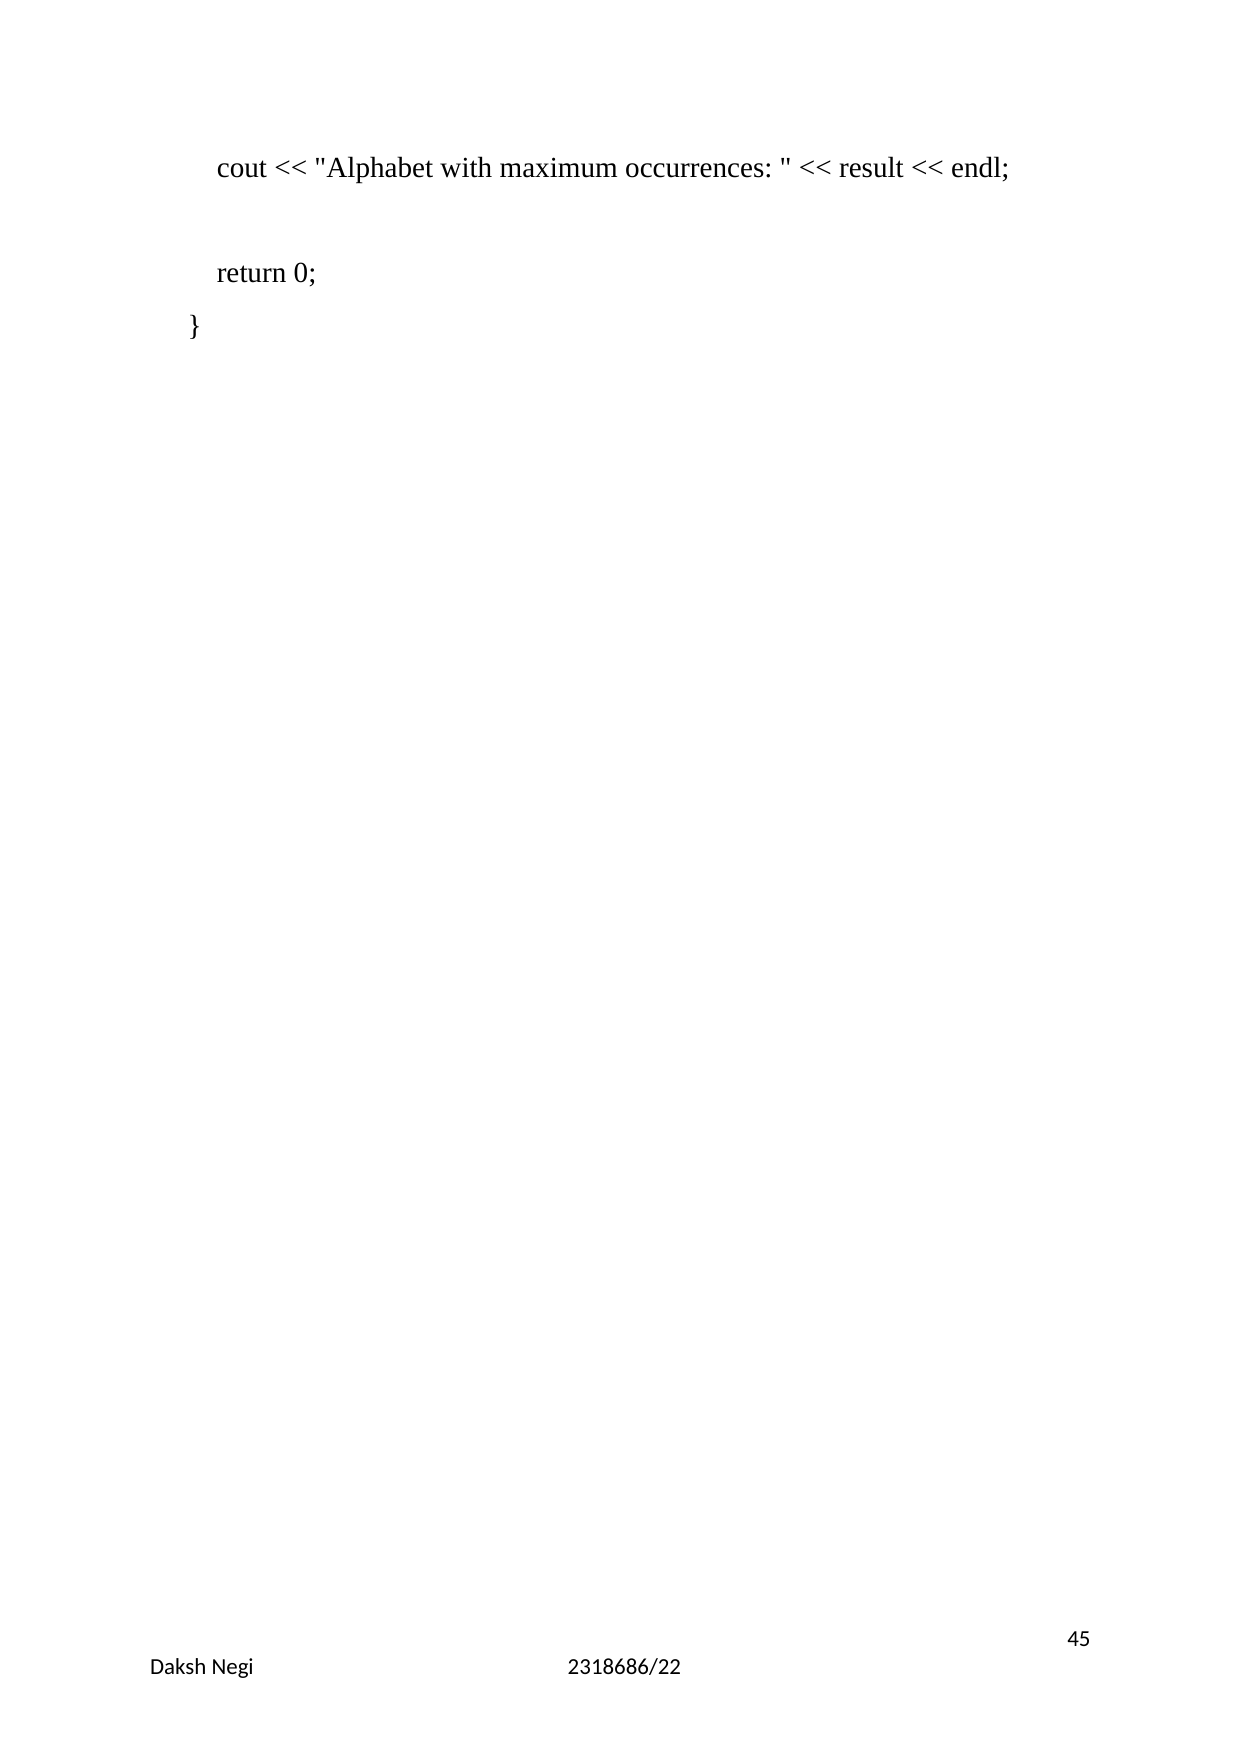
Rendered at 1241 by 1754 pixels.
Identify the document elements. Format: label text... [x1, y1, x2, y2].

text cout << "Alphabet with maximum occurrences: " << result << endl; [187, 150, 1090, 183]
text } [187, 308, 1090, 342]
text return 0; [187, 256, 1090, 289]
